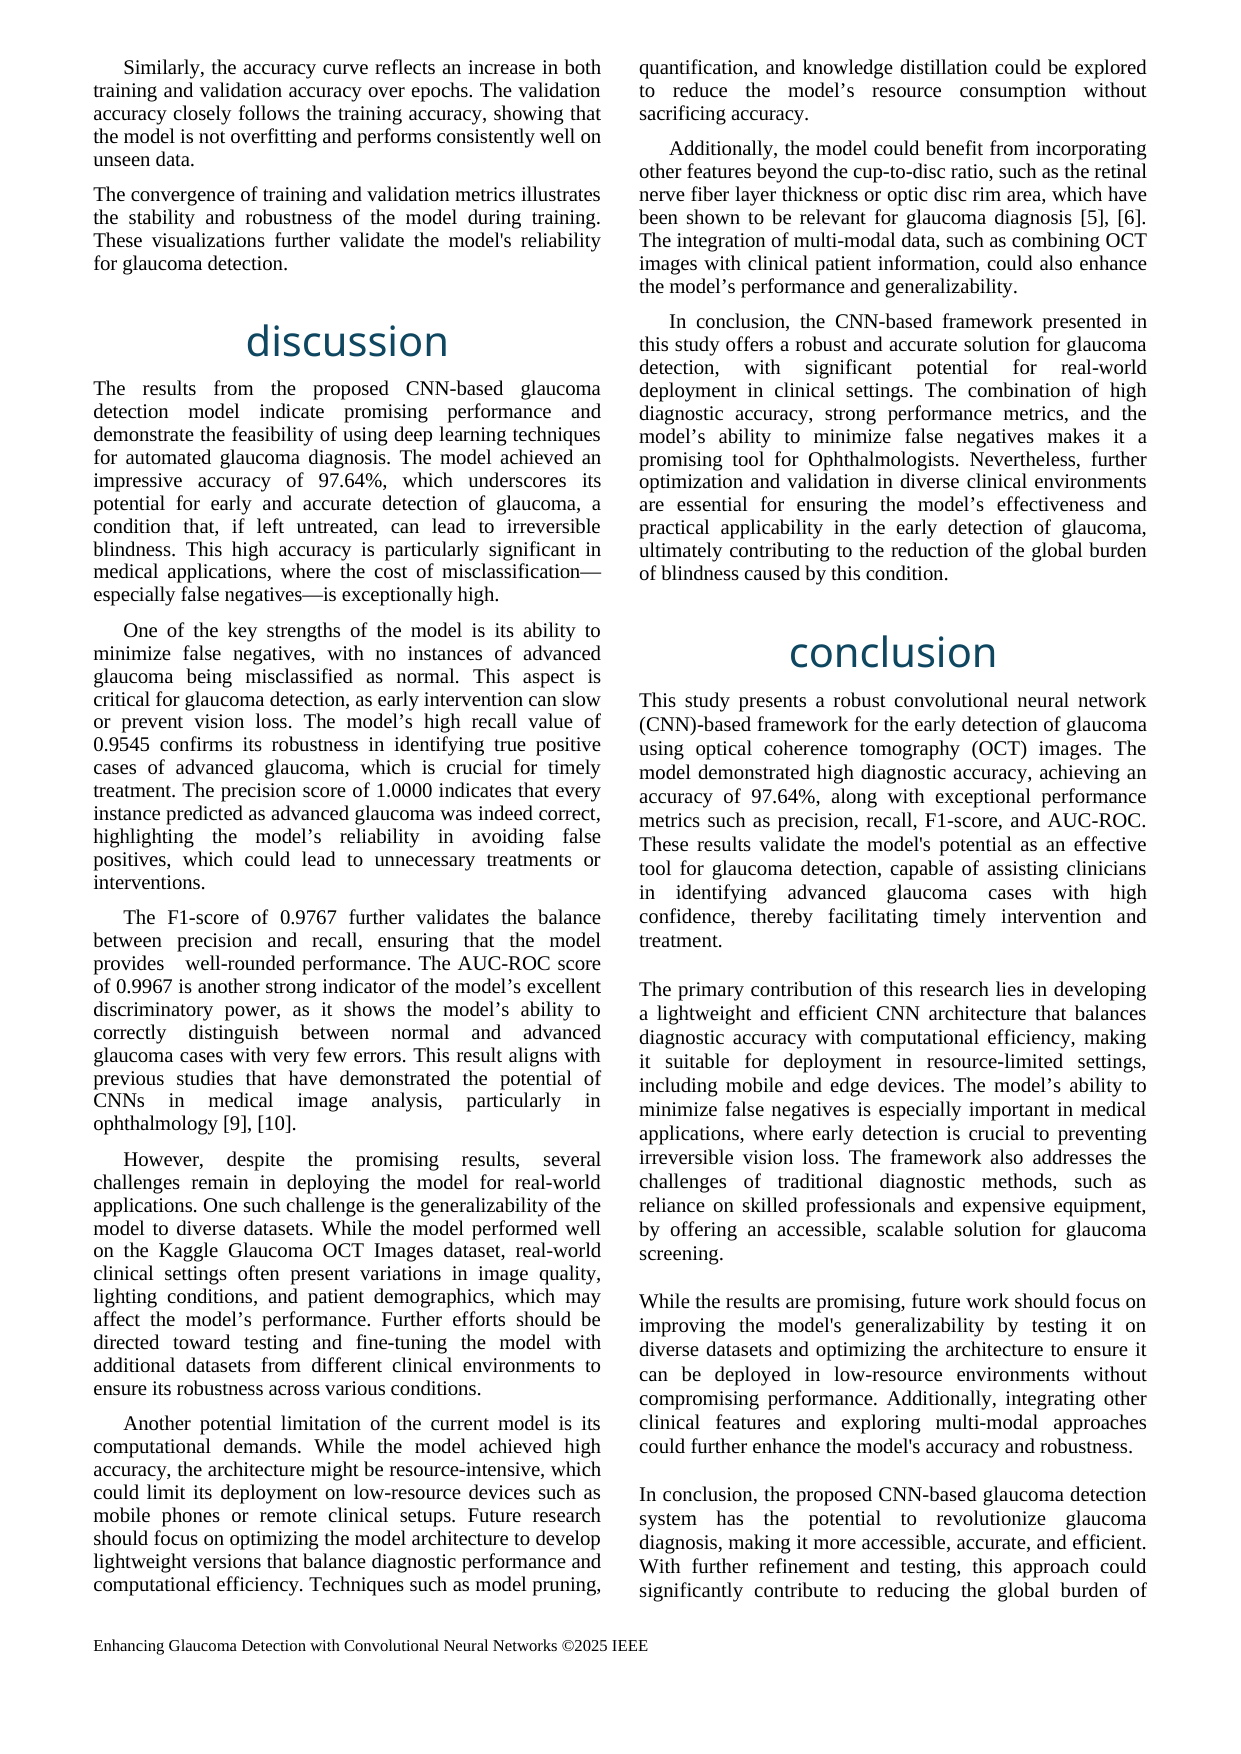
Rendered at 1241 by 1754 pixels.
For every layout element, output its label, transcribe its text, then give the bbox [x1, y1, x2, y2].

text However, despite the promising results, several challenges remain in deploying the model for real-world applications. One such challenge is the generalizability of the model to diverse datasets. While the model performed well on the Kaggle Glaucoma OCT Images dataset, real-world clinical settings often present variations in image quality, lighting conditions, and patient demographics, which may affect the model’s performance. Further efforts should be directed toward testing and fine-tuning the model with additional datasets from different clinical environments to ensure its robustness across various conditions. [93, 1148, 601, 1400]
text The results from the proposed CNN-based glaucoma detection model indicate promising performance and demonstrate the feasibility of using deep learning techniques for automated glaucoma diagnosis. The model achieved an impressive accuracy of 97.64%, which underscores its potential for early and accurate detection of glaucoma, a condition that, if left untreated, can lead to irreversible blindness. This high accuracy is particularly significant in medical applications, where the cost of misclassification—especially false negatives—is exceptionally high. [93, 377, 601, 606]
text Similarly, the accuracy curve reflects an increase in both training and validation accuracy over epochs. The validation accuracy closely follows the training accuracy, showing that the model is not overfitting and performs consistently well on unseen data. [93, 56, 601, 171]
text Additionally, the model could benefit from incorporating other features beyond the cup-to-disc ratio, such as the retinal nerve fiber layer thickness or optic disc rim area, which have been shown to be relevant for glaucoma diagnosis [5], [6]. The integration of multi-modal data, such as combining OCT images with clinical patient information, could also enhance the model’s performance and generalizability. [639, 137, 1147, 298]
text While the results are promising, future work should focus on improving the model's generalizability by testing it on diverse datasets and optimizing the architecture to ensure it can be deployed in low-resource environments without compromising performance. Additionally, integrating other clinical features and exploring multi-modal approaches could further enhance the model's accuracy and robustness. [639, 1289, 1147, 1458]
subtitle conclusion [639, 623, 1147, 679]
text This study presents a robust convolutional neural network (CNN)-based framework for the early detection of glaucoma using optical coherence tomography (OCT) images. The model demonstrated high diagnostic accuracy, achieving an accuracy of 97.64%, along with exceptional performance metrics such as precision, recall, F1-score, and AUC-ROC. These results validate the model's potential as an effective tool for glaucoma detection, capable of assisting clinicians in identifying advanced glaucoma cases with high confidence, thereby facilitating timely intervention and treatment. [639, 688, 1147, 952]
text The primary contribution of this research lies in developing a lightweight and efficient CNN architecture that balances diagnostic accuracy with computational efficiency, making it suitable for deployment in resource-limited settings, including mobile and edge devices. The model’s ability to minimize false negatives is especially important in medical applications, where early detection is crucial to preventing irreversible vision loss. The framework also addresses the challenges of traditional diagnostic methods, such as reliance on skilled professionals and expensive equipment, by offering an accessible, scalable solution for glaucoma screening. [639, 976, 1147, 1265]
text In conclusion, the CNN-based framework presented in this study offers a robust and accurate solution for glaucoma detection, with significant potential for real-world deployment in clinical settings. The combination of high diagnostic accuracy, strong performance metrics, and the model’s ability to minimize false negatives makes it a promising tool for Ophthalmologists. Nevertheless, further optimization and validation in diverse clinical environments are essential for ensuring the model’s effectiveness and practical applicability in the early detection of glaucoma, ultimately contributing to the reduction of the global burden of blindness caused by this condition. [639, 310, 1147, 585]
text One of the key strengths of the model is its ability to minimize false negatives, with no instances of advanced glaucoma being misclassified as normal. This aspect is critical for glaucoma detection, as early intervention can slow or prevent vision loss. The model’s high recall value of 0.9545 confirms its robustness in identifying true positive cases of advanced glaucoma, which is crucial for timely treatment. The precision score of 1.0000 indicates that every instance predicted as advanced glaucoma was indeed correct, highlighting the model’s reliability in avoiding false positives, which could lead to unnecessary treatments or interventions. [93, 619, 601, 894]
text The convergence of training and validation metrics illustrates the stability and robustness of the model during training. These visualizations further validate the model's reliability for glaucoma detection. [93, 183, 601, 275]
text Another potential limitation of the current model is its computational demands. While the model achieved high accuracy, the architecture might be resource-intensive, which could limit its deployment on low-resource devices such as mobile phones or remote clinical setups. Future research should focus on optimizing the model architecture to develop lightweight versions that balance diagnostic performance and computational efficiency. Techniques such as model pruning, quantification, and knowledge distillation could be explored to reduce the model’s resource consumption without sacrificing accuracy. [93, 1412, 601, 1596]
subtitle discussion [93, 312, 601, 369]
text The F1-score of 0.9767 further validates the balance between precision and recall, ensuring that the model provides well-rounded performance. The AUC-ROC score of 0.9967 is another strong indicator of the model’s excellent discriminatory power, as it shows the model’s ability to correctly distinguish between normal and advanced glaucoma cases with very few errors. This result aligns with previous studies that have demonstrated the potential of CNNs in medical image analysis, particularly in ophthalmology [9], [10]. [93, 906, 601, 1135]
